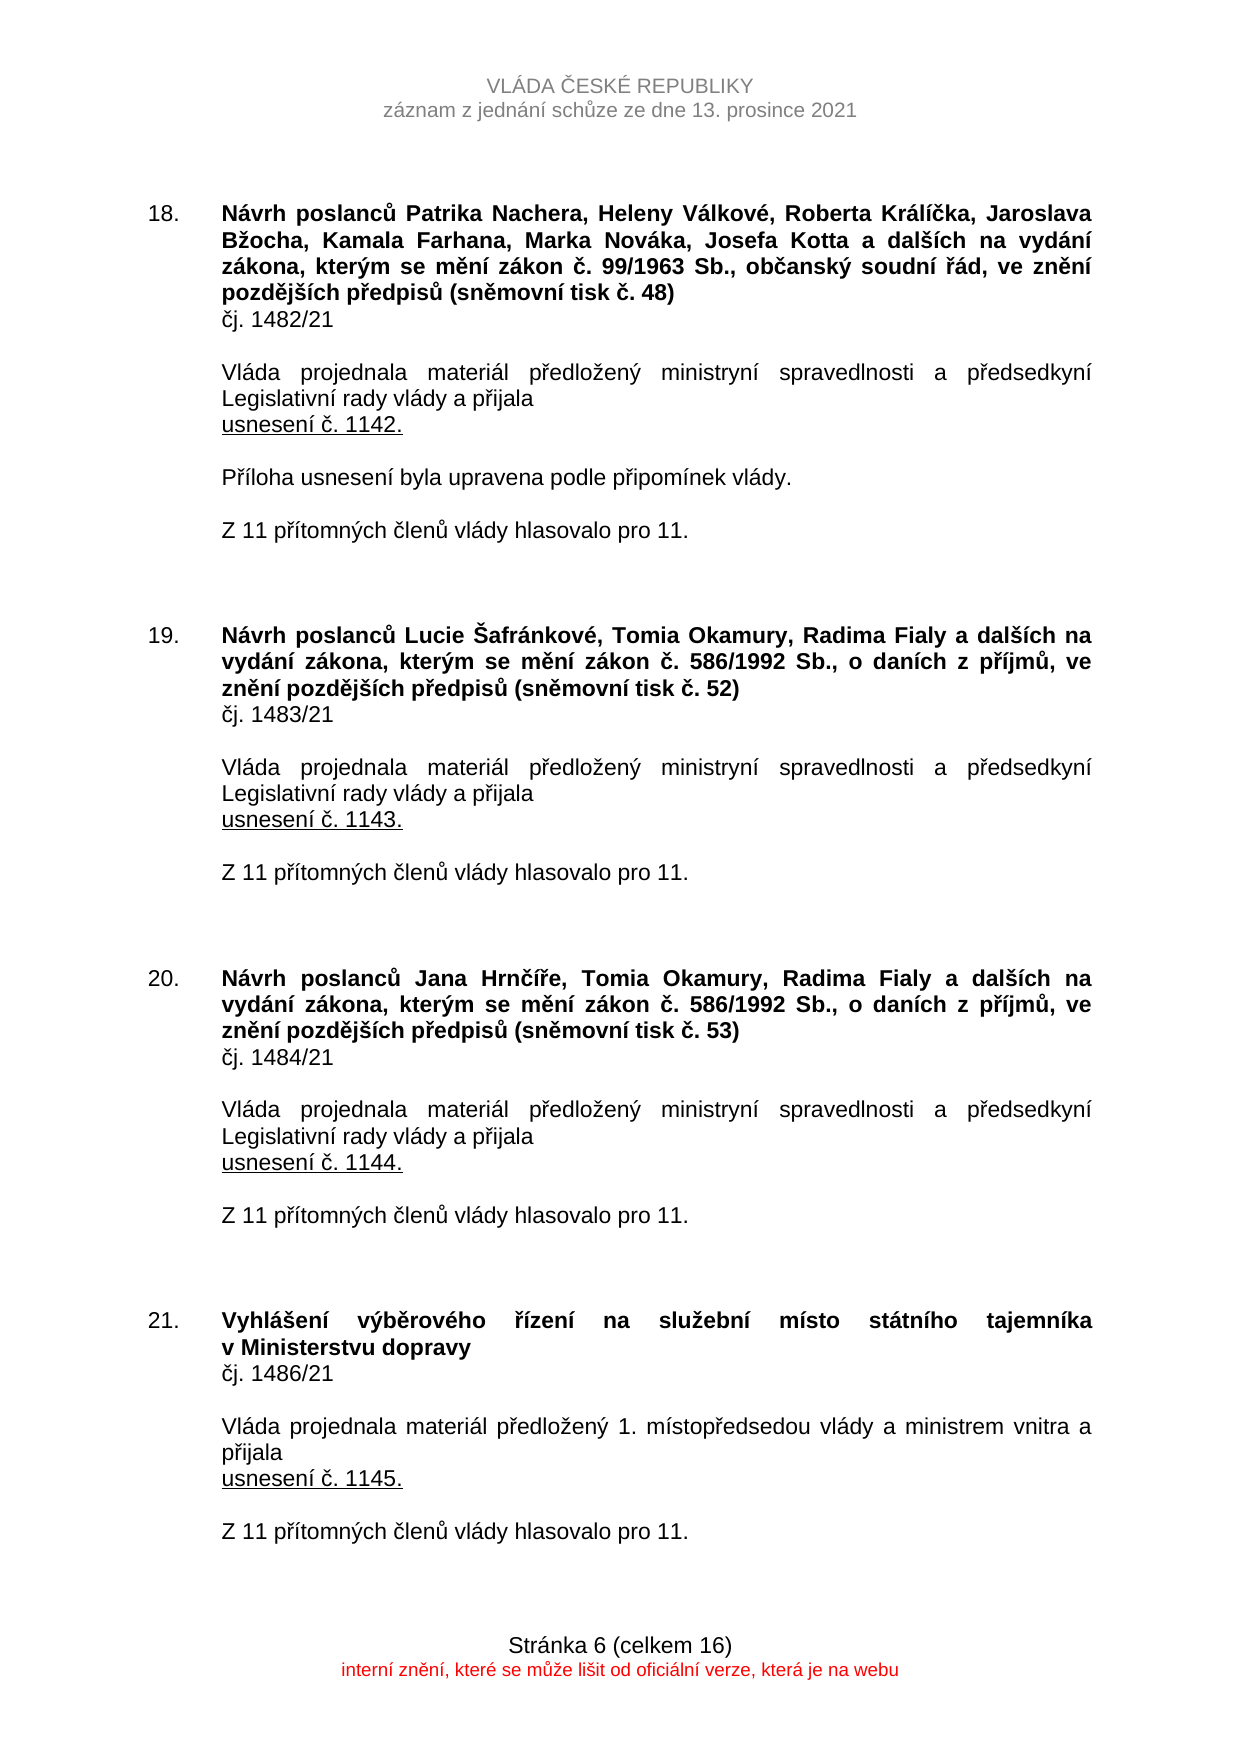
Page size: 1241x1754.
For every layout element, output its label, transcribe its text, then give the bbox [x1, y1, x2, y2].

text Z 11 přítomných členů vlády hlasovalo pro 11. [148, 517, 1093, 543]
text Příloha usnesení byla upravena podle připomínek vlády. [148, 464, 1093, 490]
text čj. 1482/21 [148, 306, 1093, 332]
text Vláda projednala materiál předložený 1. místopředsedou vlády a ministrem vnitra a přijala [148, 1413, 1093, 1465]
text Z 11 přítomných členů vlády hlasovalo pro 11. [148, 1202, 1093, 1228]
text Z 11 přítomných členů vlády hlasovalo pro 11. [148, 1518, 1093, 1544]
text usnesení č. 1144. [148, 1149, 1093, 1175]
text usnesení č. 1142. [148, 411, 1093, 437]
text 20. Návrh poslanců Jana Hrnčíře, Tomia Okamury, Radima Fialy a dalších na vydání zákona, kterým se mění zákon č. 586/1992 Sb., o daních z příjmů, ve znění pozdějších předpisů (sněmovní tisk č. 53) [148, 964, 1093, 1044]
text Z 11 přítomných členů vlády hlasovalo pro 11. [148, 859, 1093, 886]
text 21. Vyhlášení výběrového řízení na služební místo státního tajemníka v Ministerstvu dopravy [148, 1307, 1093, 1360]
text čj. 1483/21 [148, 701, 1093, 727]
text Vláda projednala materiál předložený ministryní spravedlnosti a předsedkyní Legislativní rady vlády a přijala [148, 358, 1093, 411]
text 19. Návrh poslanců Lucie Šafránkové, Tomia Okamury, Radima Fialy a dalších na vydání zákona, kterým se mění zákon č. 586/1992 Sb., o daních z příjmů, ve znění pozdějších předpisů (sněmovní tisk č. 52) [148, 622, 1093, 701]
text 18. Návrh poslanců Patrika Nachera, Heleny Válkové, Roberta Králíčka, Jaroslava Bžocha, Kamala Farhana, Marka Nováka, Josefa Kotta a dalších na vydání zákona, kterým se mění zákon č. 99/1963 Sb., občanský soudní řád, ve znění pozdějších předpisů (sněmovní tisk č. 48) [148, 200, 1093, 306]
text Vláda projednala materiál předložený ministryní spravedlnosti a předsedkyní Legislativní rady vlády a přijala [148, 1096, 1093, 1149]
text usnesení č. 1145. [148, 1465, 1093, 1492]
text čj. 1484/21 [148, 1044, 1093, 1070]
text usnesení č. 1143. [148, 806, 1093, 833]
text čj. 1486/21 [148, 1360, 1093, 1386]
text Vláda projednala materiál předložený ministryní spravedlnosti a předsedkyní Legislativní rady vlády a přijala [148, 754, 1093, 806]
